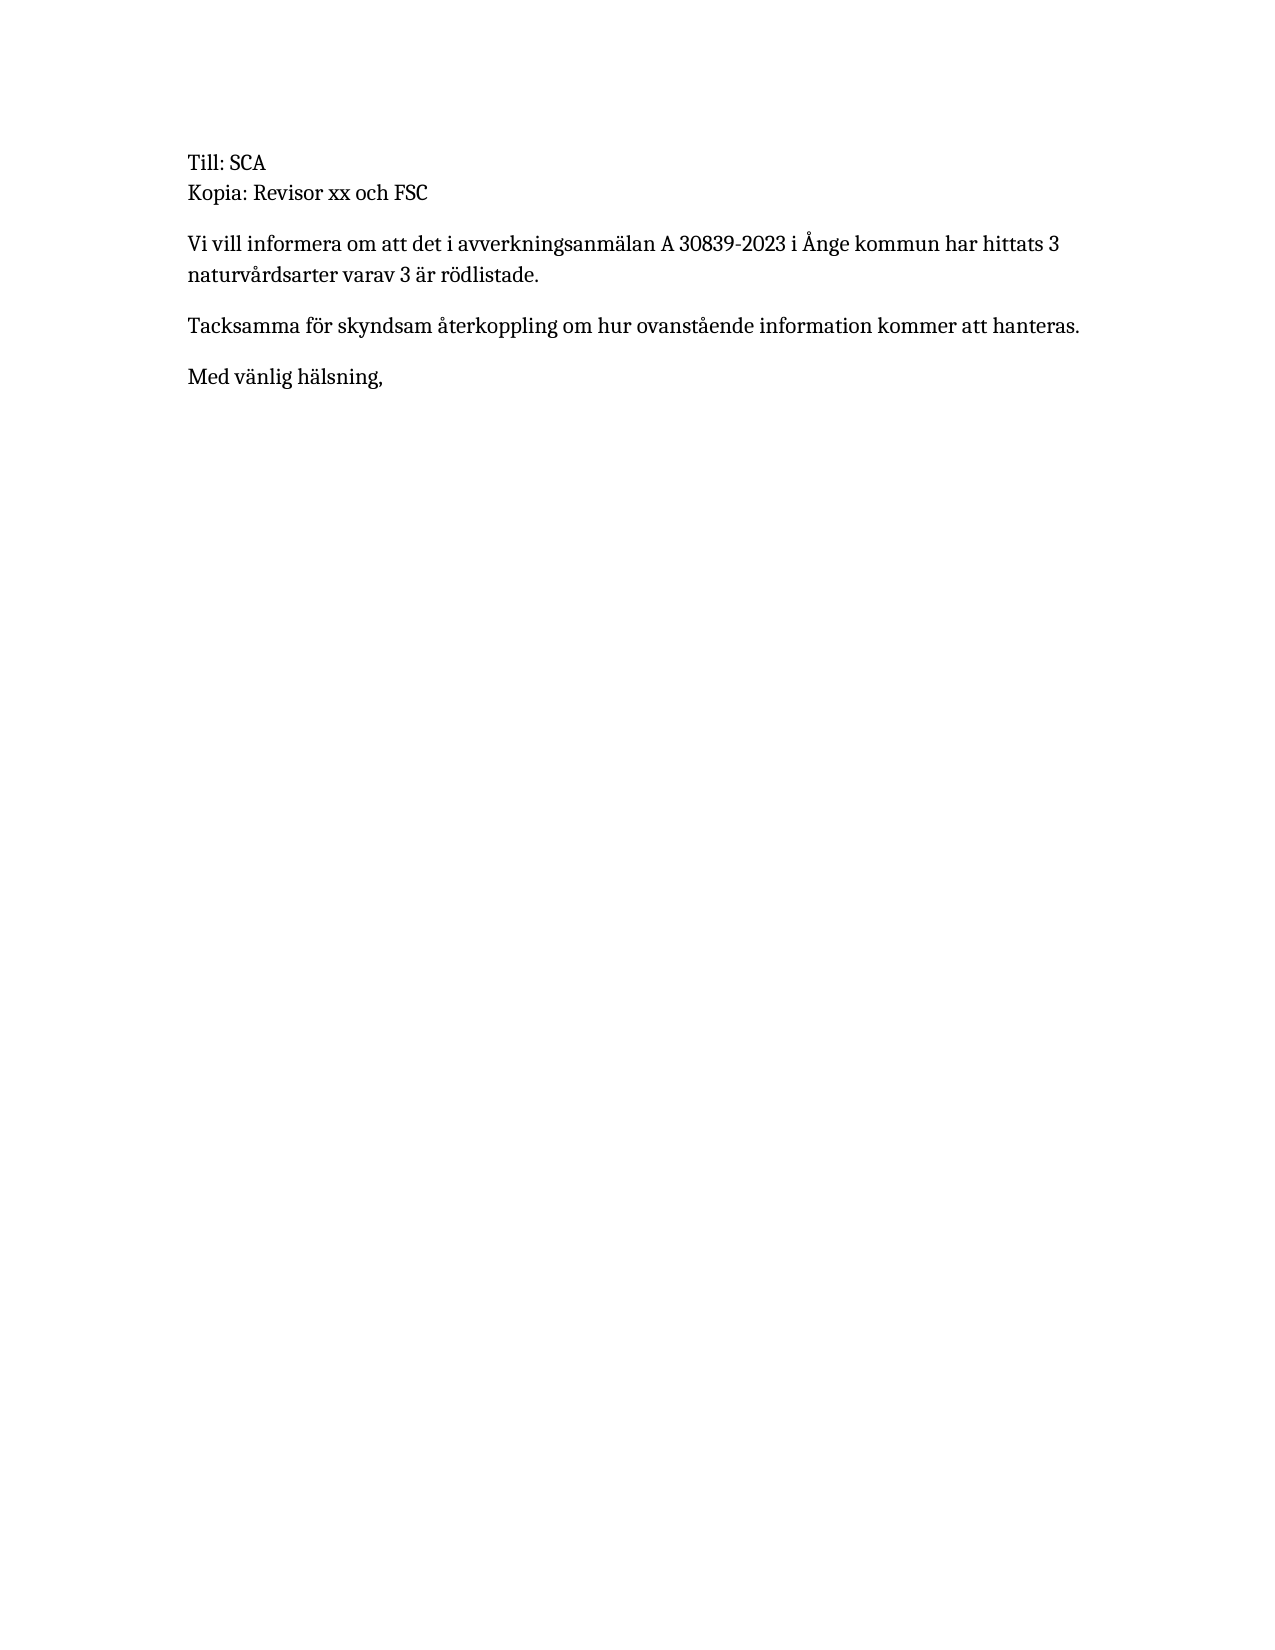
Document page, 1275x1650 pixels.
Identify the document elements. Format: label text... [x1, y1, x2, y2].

text Till: SCA Kopia: Revisor xx och FSC [187, 150, 1087, 207]
text Med vänlig hälsning, [187, 363, 1087, 420]
text Vi vill informera om att det i avverkningsanmälan A 30839-2023 i Ånge kommun har hittats 3 naturvårdsarter varav 3 är rödlistade. [187, 231, 1087, 288]
text Tacksamma för skyndsam återkoppling om hur ovanstående information kommer att hanteras. [187, 312, 1087, 339]
